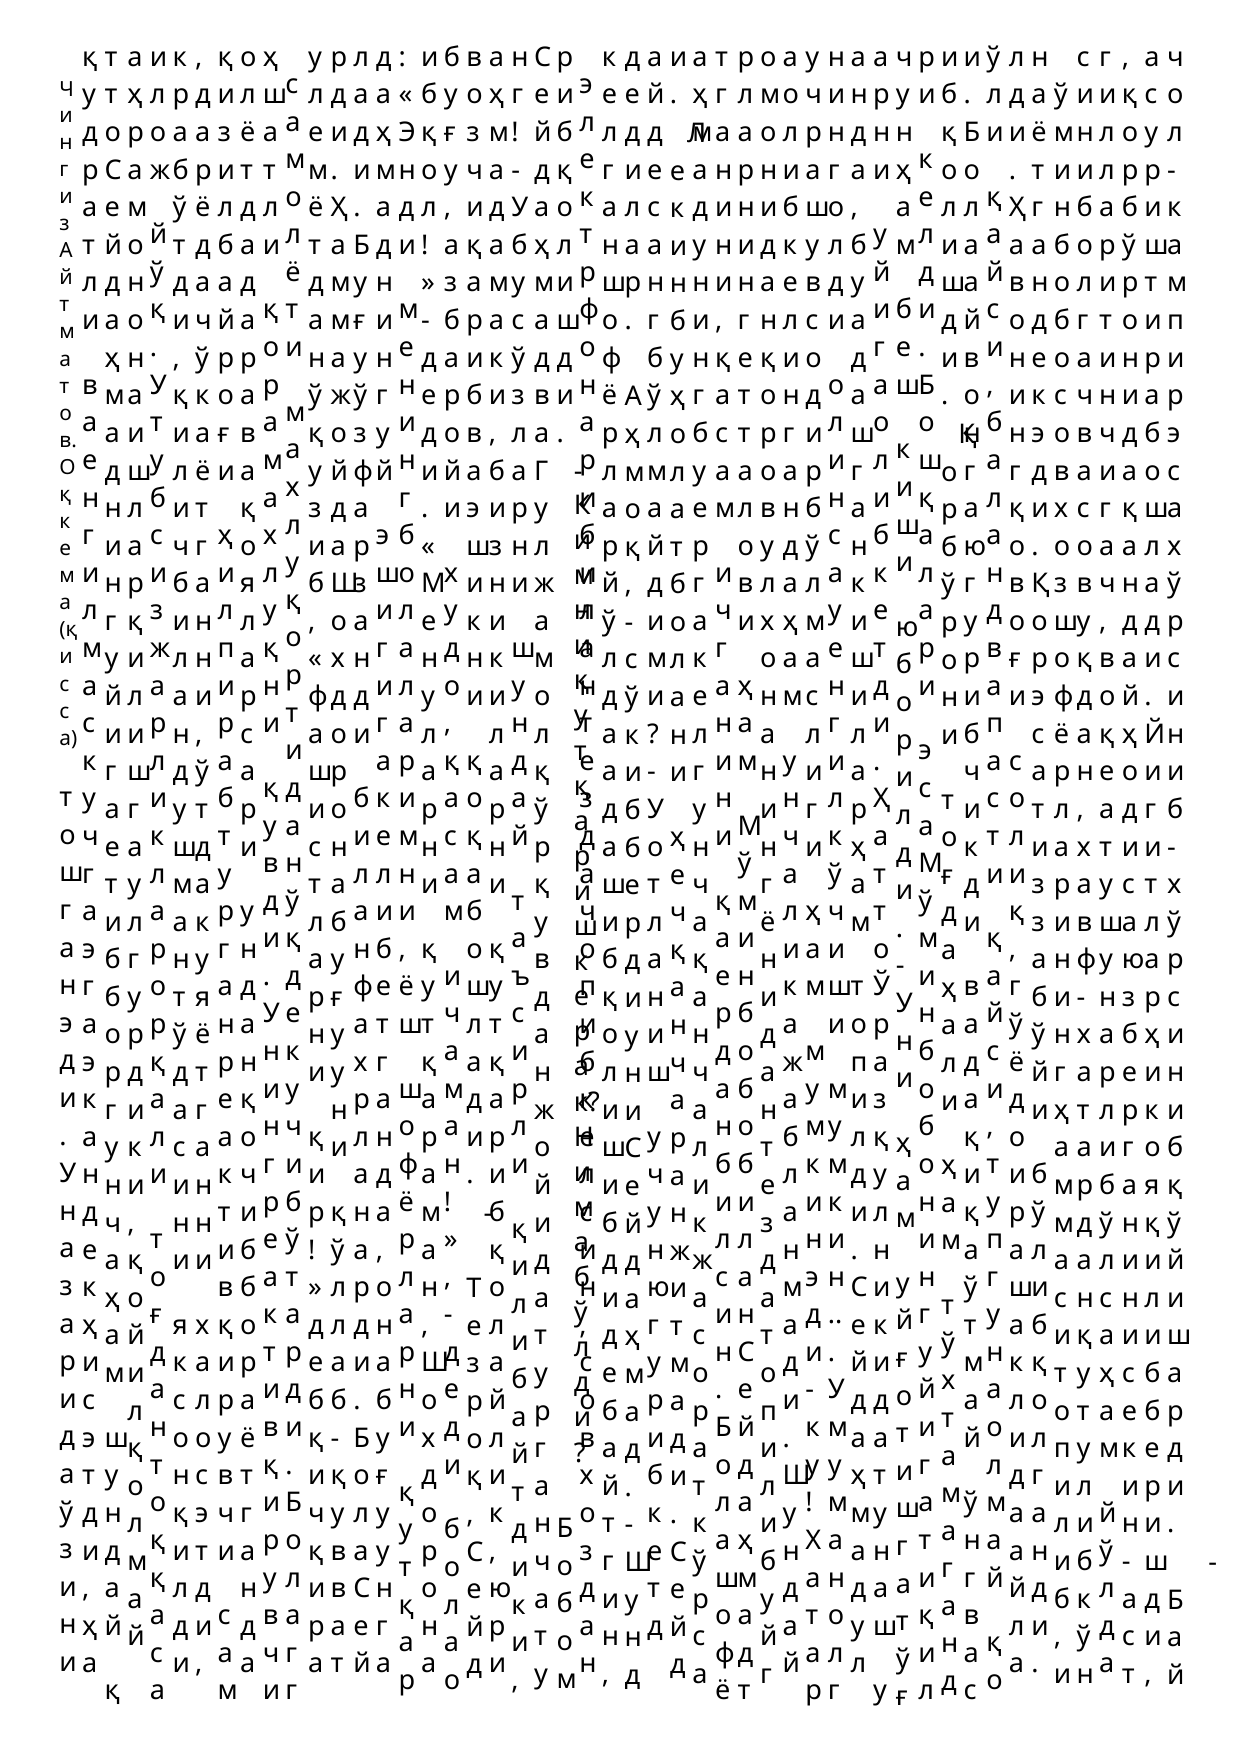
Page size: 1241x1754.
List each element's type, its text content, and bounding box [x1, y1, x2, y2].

text - Бобом электр фонари билан тезда чопиб келсин, совхоздан келган шофёрлар йўлда адашиб қолишибди деб айтгин, дедилар. [579, 1093, 598, 1681]
text - Бобом электр фонари билан тезда чопиб келсин, совхоздан келган шофёрлар йўлда адашиб қолишибди деб айтгин, дедилар. [602, 37, 621, 1691]
text Мўмин бобо совхоз шофёрларининг ҳаммаси топилиб, исиниб олгач ва совуқдан, хавф-хатардан қутулиб кўнгиллари тинчигач, воқеа тушунарли бўлса ҳам йўлда, қор бўронида қандай ҳодиса юз берганини секин-аста суриштира бошлади. Йигитлар ҳикоя қилиб беришди, чол-кампир эса хўрсиниб-хўрсиниб қўйишарди. [1099, 37, 1118, 1681]
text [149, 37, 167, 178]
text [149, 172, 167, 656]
text Мўмин бобо совхоз шофёрларининг ҳаммаси топилиб, исиниб олгач ва совуқдан, хавф-хатардан қутулиб кўнгиллари тинчигач, воқеа тушунарли бўлса ҳам йўлда, қор бўронида қандай ҳодиса юз берганини секин-аста суриштира бошлади. Йигитлар ҳикоя қилиб беришди, чол-кампир эса хўрсиниб-хўрсиниб қўйишарди. [1122, 37, 1141, 1691]
text - Тезроқ, Сейдаҳмад амаки, бизникиларни қутқариб қолайлик, юринг! - У бу сўзларни шундай таъсирли қилиб айтдики, Сейдаҳмад ва Гулжамол қўрқувдан жойида турганча туриб қолишди. [511, 37, 529, 1697]
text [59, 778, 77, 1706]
text - Бобом электр фонари билан тезда чопиб келсин, совхоздан келган шофёрлар йўлда адашиб қолишибди деб айтгин, дедилар. [579, 37, 598, 1101]
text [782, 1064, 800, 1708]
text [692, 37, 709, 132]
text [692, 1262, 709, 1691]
text - Тезроқ, Сейдаҳмад амаки, бизникиларни қутқариб қолайлик, юринг! - У бу сўзларни шундай таъсирли қилиб айтдики, Сейдаҳмад ва Гулжамол қўрқувдан жойида турганча туриб қолишди. [489, 37, 506, 1681]
text Қор бўрони тоғда ҳали ҳам тўхтамаганди. Бола айвонга югуриб чикди ва дақиқа ўтмай ўнг ва сўли қайси, баланд ва пасти қайси, тупгуна олмай қолди. Ҳавонинг қовоғи солиқ, гўё доира шаклида айланаётгандек эди. Қор эса тизза бўйи бўлиб қолганди. [963, 37, 981, 1708]
text Мўмин бобо совхоз шофёрларининг ҳаммаси топилиб, исиниб олгач ва совуқдан, хавф-хатардан қутулиб кўнгиллари тинчигач, воқеа тушунарли бўлса ҳам йўлда, қор бўронида қандай ҳодиса юз берганини секин-аста суриштира бошлади. Йигитлар ҳикоя қилиб беришди, чол-кампир эса хўрсиниб-хўрсиниб қўйишарди. [1144, 37, 1164, 1691]
text Чингиз Айтматов. Оқкема (қисса) [59, 74, 79, 751]
text Қор бўрони тоғда ҳали ҳам тўхтамаганди. Бола айвонга югуриб чикди ва дақиқа ўтмай ўнг ва сўли қайси, баланд ва пасти қайси, тупгуна олмай қолди. Ҳавонинг қовоғи солиқ, гўё доира шаклида айланаётгандек эди. Қор эса тизза бўйи бўлиб қолганди. [941, 414, 958, 1698]
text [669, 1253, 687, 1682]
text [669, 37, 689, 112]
text Мўмин бобо совхоз шофёрларининг ҳаммаси топилиб, исиниб олгач ва совуқдан, хавф-хатардан қутулиб кўнгиллари тинчигач, воқеа тушунарли бўлса ҳам йўлда, қор бўронида қандай ҳодиса юз берганини секин-аста суриштира бошлади. Йигитлар ҳикоя қилиб беришди, чол-кампир эса хўрсиниб-хўрсиниб қўйишарди. [1167, 37, 1190, 1541]
text Мўмин бобо совхоз шофёрларининг ҳаммаси топилиб, исиниб олгач ва совуқдан, хавф-хатардан қутулиб кўнгиллари тинчигач, воқеа тушунарли бўлса ҳам йўлда, қор бўронида қандай ҳодиса юз берганини секин-аста суриштира бошлади. Йигитлар ҳикоя қилиб беришди, чол-кампир эса хўрсиниб-хўрсиниб қўйишарди. [1054, 37, 1073, 1691]
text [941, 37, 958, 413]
text - Аҳмоқ, - сўкиб берди уни Сейдаҳмад. - Шундай десанг бўлмайдими? - У отланиш учун югуриб кетди. [624, 339, 644, 1692]
text Қор бўрони тоғда ҳали ҳам тўхтамаганди. Бола айвонга югуриб чикди ва дақиқа ўтмай ўнг ва сўли қайси, баланд ва пасти қайси, тупгуна олмай қолди. Ҳавонинг қовоғи солиқ, гўё доира шаклида айланаётгандек эди. Қор эса тизза бўйи бўлиб қолганди. [1008, 37, 1026, 1681]
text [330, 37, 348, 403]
text Қор бўрони тоғда ҳали ҳам тўхтамаганди. Бола айвонга югуриб чикди ва дақиқа ўтмай ўнг ва сўли қайси, баланд ва пасти қайси, тупгуна олмай қолди. Ҳавонинг қовоғи солиқ, гўё доира шаклида айланаётгандек эди. Қор эса тизза бўйи бўлиб қолганди. [986, 37, 1003, 1697]
text Қор бўрони тоғда ҳали ҳам тўхтамаганди. Бола айвонга югуриб чикди ва дақиқа ўтмай ўнг ва сўли қайси, баланд ва пасти қайси, тупгуна олмай қолди. Ҳавонинг қовоғи солиқ, гўё доира шаклида айланаётгандек эди. Қор эса тизза бўйи бўлиб қолганди. [1031, 37, 1048, 1681]
text - Аҳмоқ, - сўкиб берди уни Сейдаҳмад. - Шундай десанг бўлмайдими? - У отланиш учун югуриб кетди. [647, 37, 666, 1643]
text Мўмин бобо совхоз шофёрларининг ҳаммаси топилиб, исиниб олгач ва совуқдан, хавф-хатардан қутулиб кўнгиллари тинчигач, воқеа тушунарли бўлса ҳам йўлда, қор бўронида қандай ҳодиса юз берганини секин-аста суриштира бошлади. Йигитлар ҳикоя қилиб беришди, чол-кампир эса хўрсиниб-хўрсиниб қўйишарди. [1076, 37, 1096, 1691]
